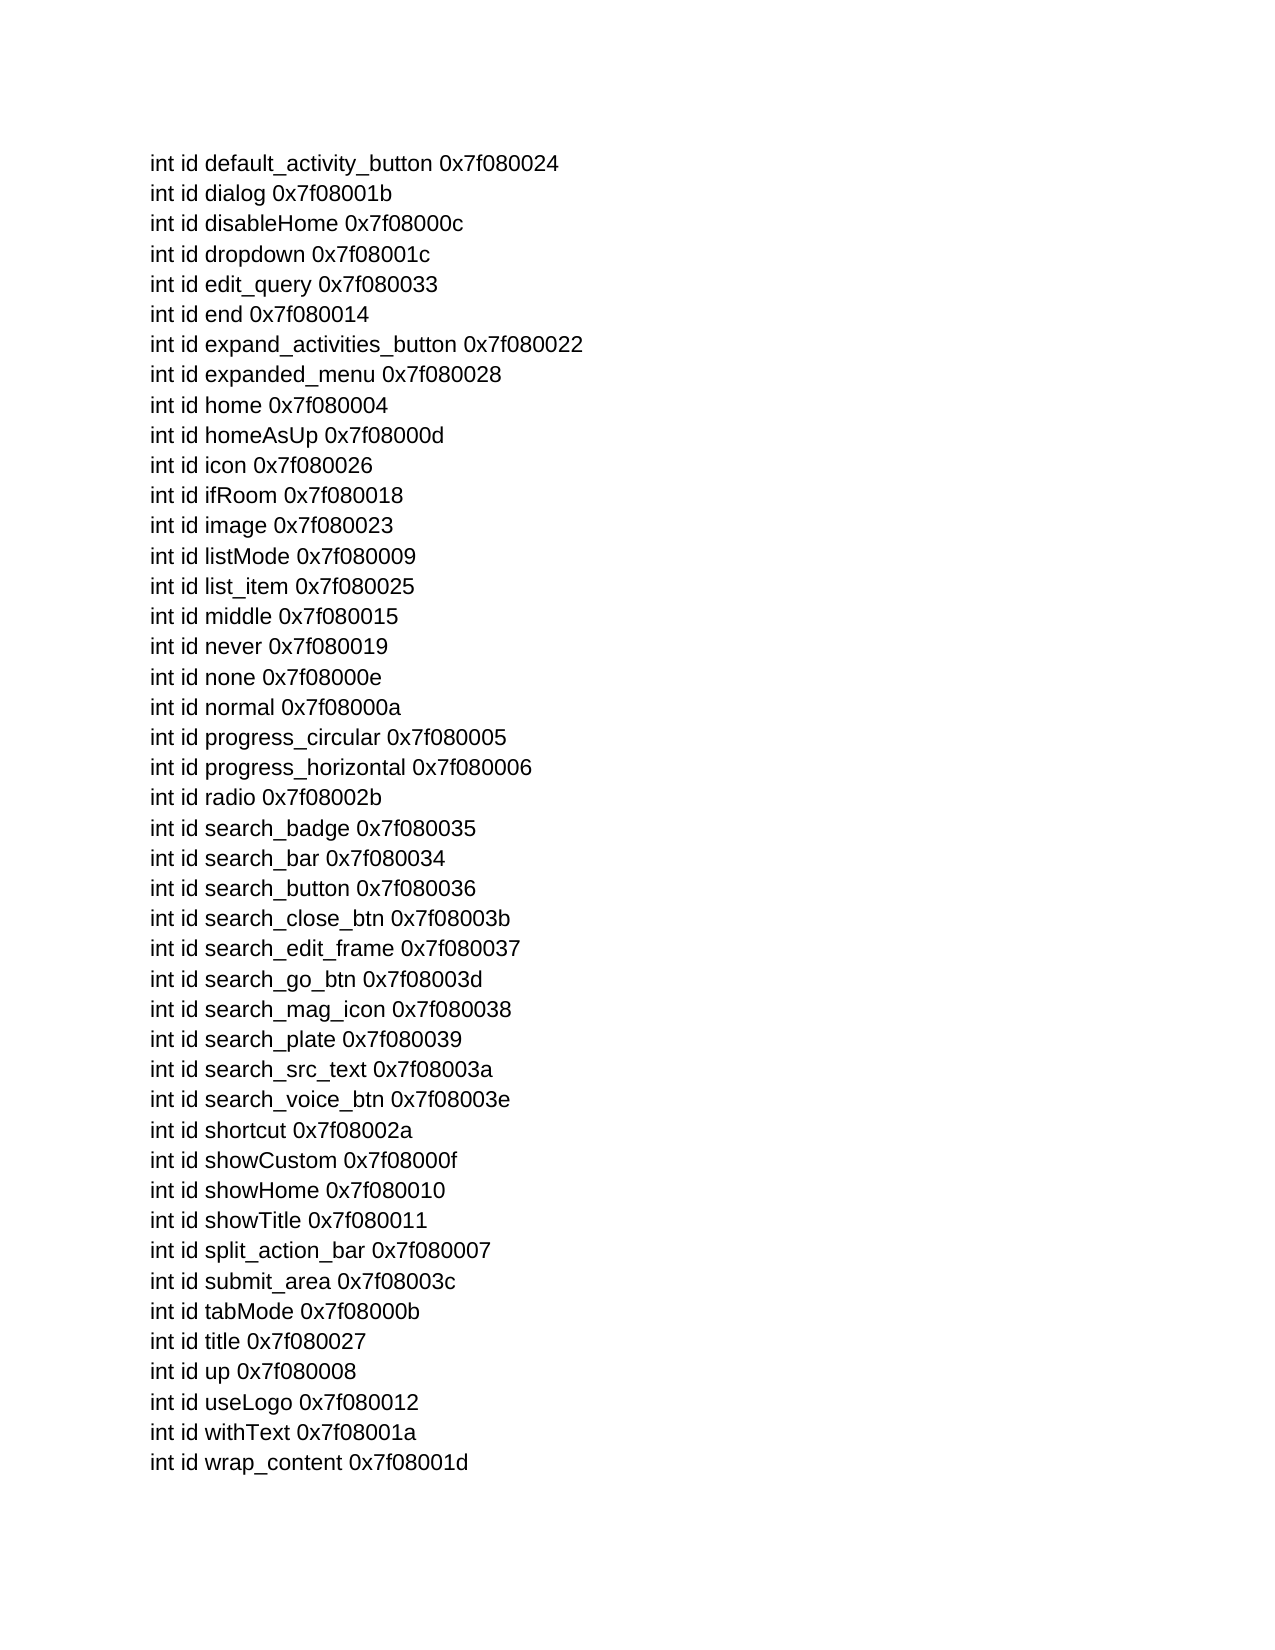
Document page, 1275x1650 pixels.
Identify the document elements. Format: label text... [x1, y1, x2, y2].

text int id never 0x7f080019 [150, 633, 1125, 660]
text int id useLogo 0x7f080012 [150, 1388, 1125, 1415]
text int id ifRoom 0x7f080018 [150, 482, 1125, 509]
text int id showTitle 0x7f080011 [150, 1207, 1125, 1234]
text int id list_item 0x7f080025 [150, 573, 1125, 599]
text int id image 0x7f080023 [150, 512, 1125, 539]
text int id expanded_menu 0x7f080028 [150, 361, 1125, 388]
text int id dialog 0x7f08001b [150, 180, 1125, 207]
text int id showHome 0x7f080010 [150, 1177, 1125, 1203]
text int id expand_activities_button 0x7f080022 [150, 331, 1125, 358]
text int id search_close_btn 0x7f08003b [150, 905, 1125, 932]
text int id dropdown 0x7f08001c [150, 241, 1125, 267]
text int id up 0x7f080008 [150, 1358, 1125, 1385]
text int id search_src_text 0x7f08003a [150, 1056, 1125, 1083]
text int id default_activity_button 0x7f080024 [150, 150, 1125, 176]
text int id normal 0x7f08000a [150, 694, 1125, 720]
text int id search_voice_btn 0x7f08003e [150, 1086, 1125, 1113]
text int id search_badge 0x7f080035 [150, 814, 1125, 841]
text int id progress_circular 0x7f080005 [150, 724, 1125, 750]
text int id radio 0x7f08002b [150, 784, 1125, 811]
text int id none 0x7f08000e [150, 663, 1125, 690]
text int id showCustom 0x7f08000f [150, 1147, 1125, 1173]
text int id split_action_bar 0x7f080007 [150, 1237, 1125, 1264]
text int id search_bar 0x7f080034 [150, 845, 1125, 871]
text int id title 0x7f080027 [150, 1328, 1125, 1354]
text int id search_edit_frame 0x7f080037 [150, 935, 1125, 962]
text int id listMode 0x7f080009 [150, 543, 1125, 569]
text int id disableHome 0x7f08000c [150, 210, 1125, 237]
text int id search_plate 0x7f080039 [150, 1026, 1125, 1052]
text int id end 0x7f080014 [150, 301, 1125, 327]
text int id submit_area 0x7f08003c [150, 1268, 1125, 1294]
text int id home 0x7f080004 [150, 392, 1125, 418]
text int id edit_query 0x7f080033 [150, 271, 1125, 297]
text int id homeAsUp 0x7f08000d [150, 422, 1125, 448]
text int id shortcut 0x7f08002a [150, 1117, 1125, 1143]
text int id middle 0x7f080015 [150, 603, 1125, 629]
text int id search_mag_icon 0x7f080038 [150, 996, 1125, 1022]
text int id progress_horizontal 0x7f080006 [150, 754, 1125, 781]
text int id icon 0x7f080026 [150, 452, 1125, 478]
text int id withText 0x7f08001a [150, 1419, 1125, 1445]
text int id search_go_btn 0x7f08003d [150, 966, 1125, 992]
text int id search_button 0x7f080036 [150, 875, 1125, 901]
text int id wrap_content 0x7f08001d [150, 1449, 1125, 1475]
text int id tabMode 0x7f08000b [150, 1298, 1125, 1324]
